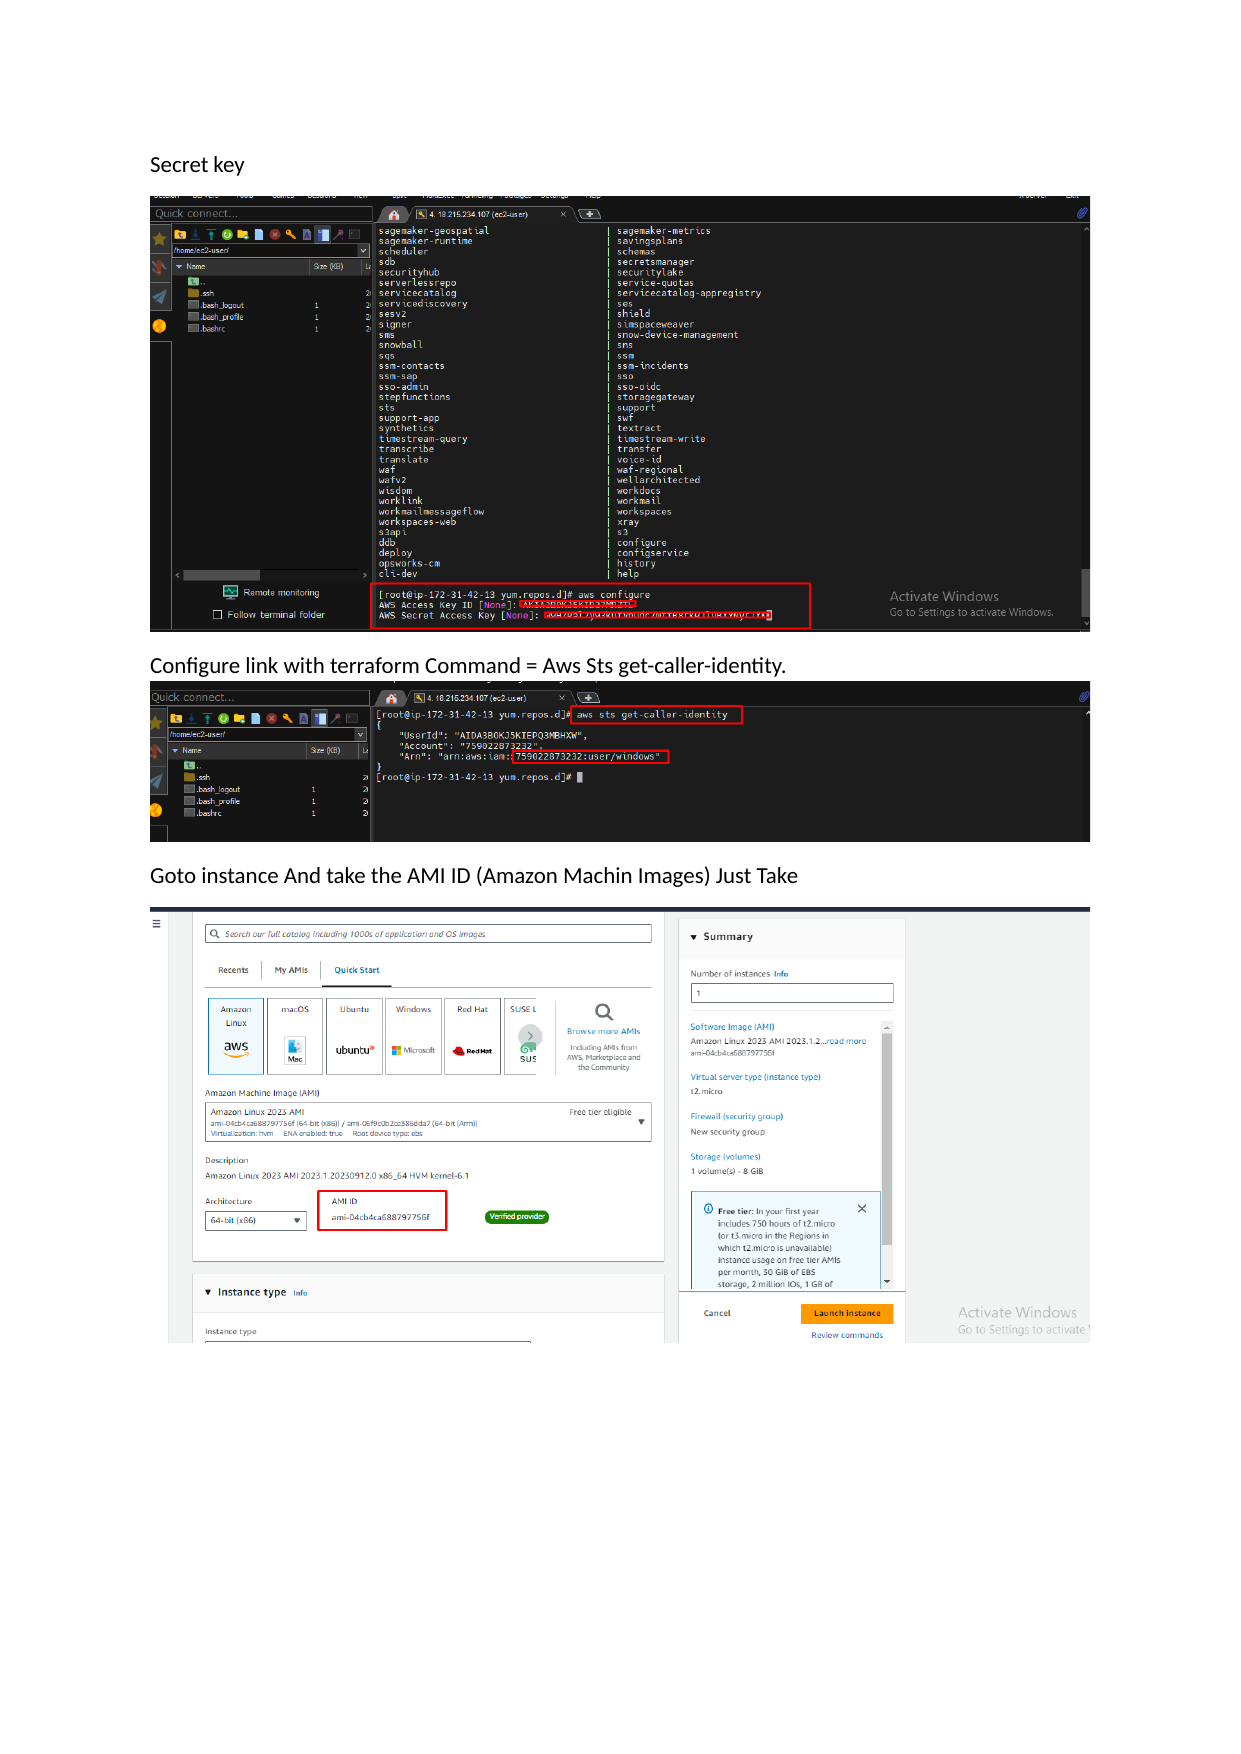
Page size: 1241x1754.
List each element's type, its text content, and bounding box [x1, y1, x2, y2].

text Secret key [150, 150, 1090, 178]
text Configure link with terraform Command = Aws Sts get-caller-identity. [150, 651, 1090, 681]
text Goto instance And take the AMI ID (Amazon Machin Images) Just Take [150, 861, 1090, 889]
picture [150, 681, 1091, 842]
picture [150, 907, 1091, 1343]
picture [150, 196, 1091, 632]
